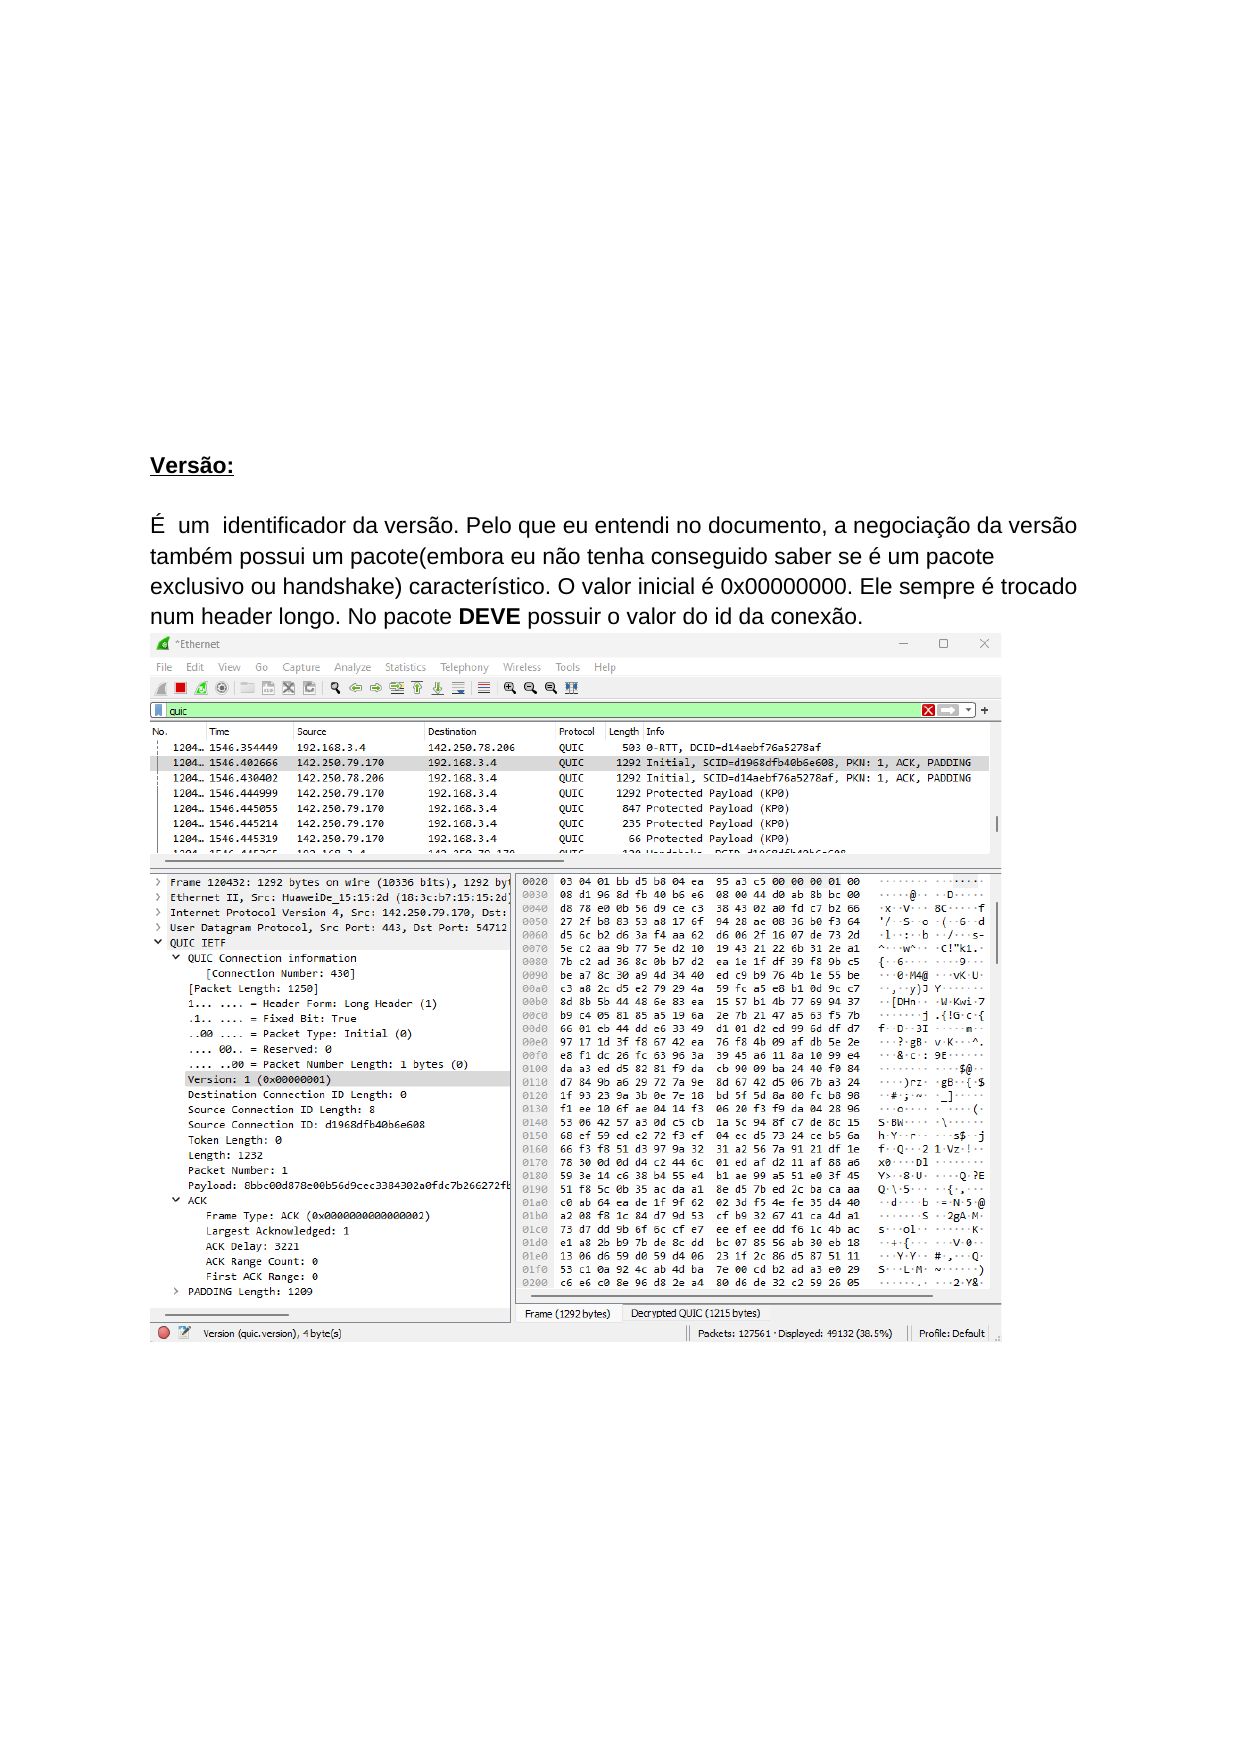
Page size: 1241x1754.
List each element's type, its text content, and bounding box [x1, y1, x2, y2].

text É um identificador da versão. Pelo que eu entendi no documento, a negociação da versão também possui um pacote(embora eu não tenha conseguido saber se é um pacote exclusivo ou handshake) característico. O valor inicial é 0x00000000. Ele sempre é trocado num header longo. No pacote DEVE possuir o valor do id da conexão. [150, 512, 1090, 629]
picture [150, 633, 1002, 1342]
text Versão: [150, 452, 1090, 478]
